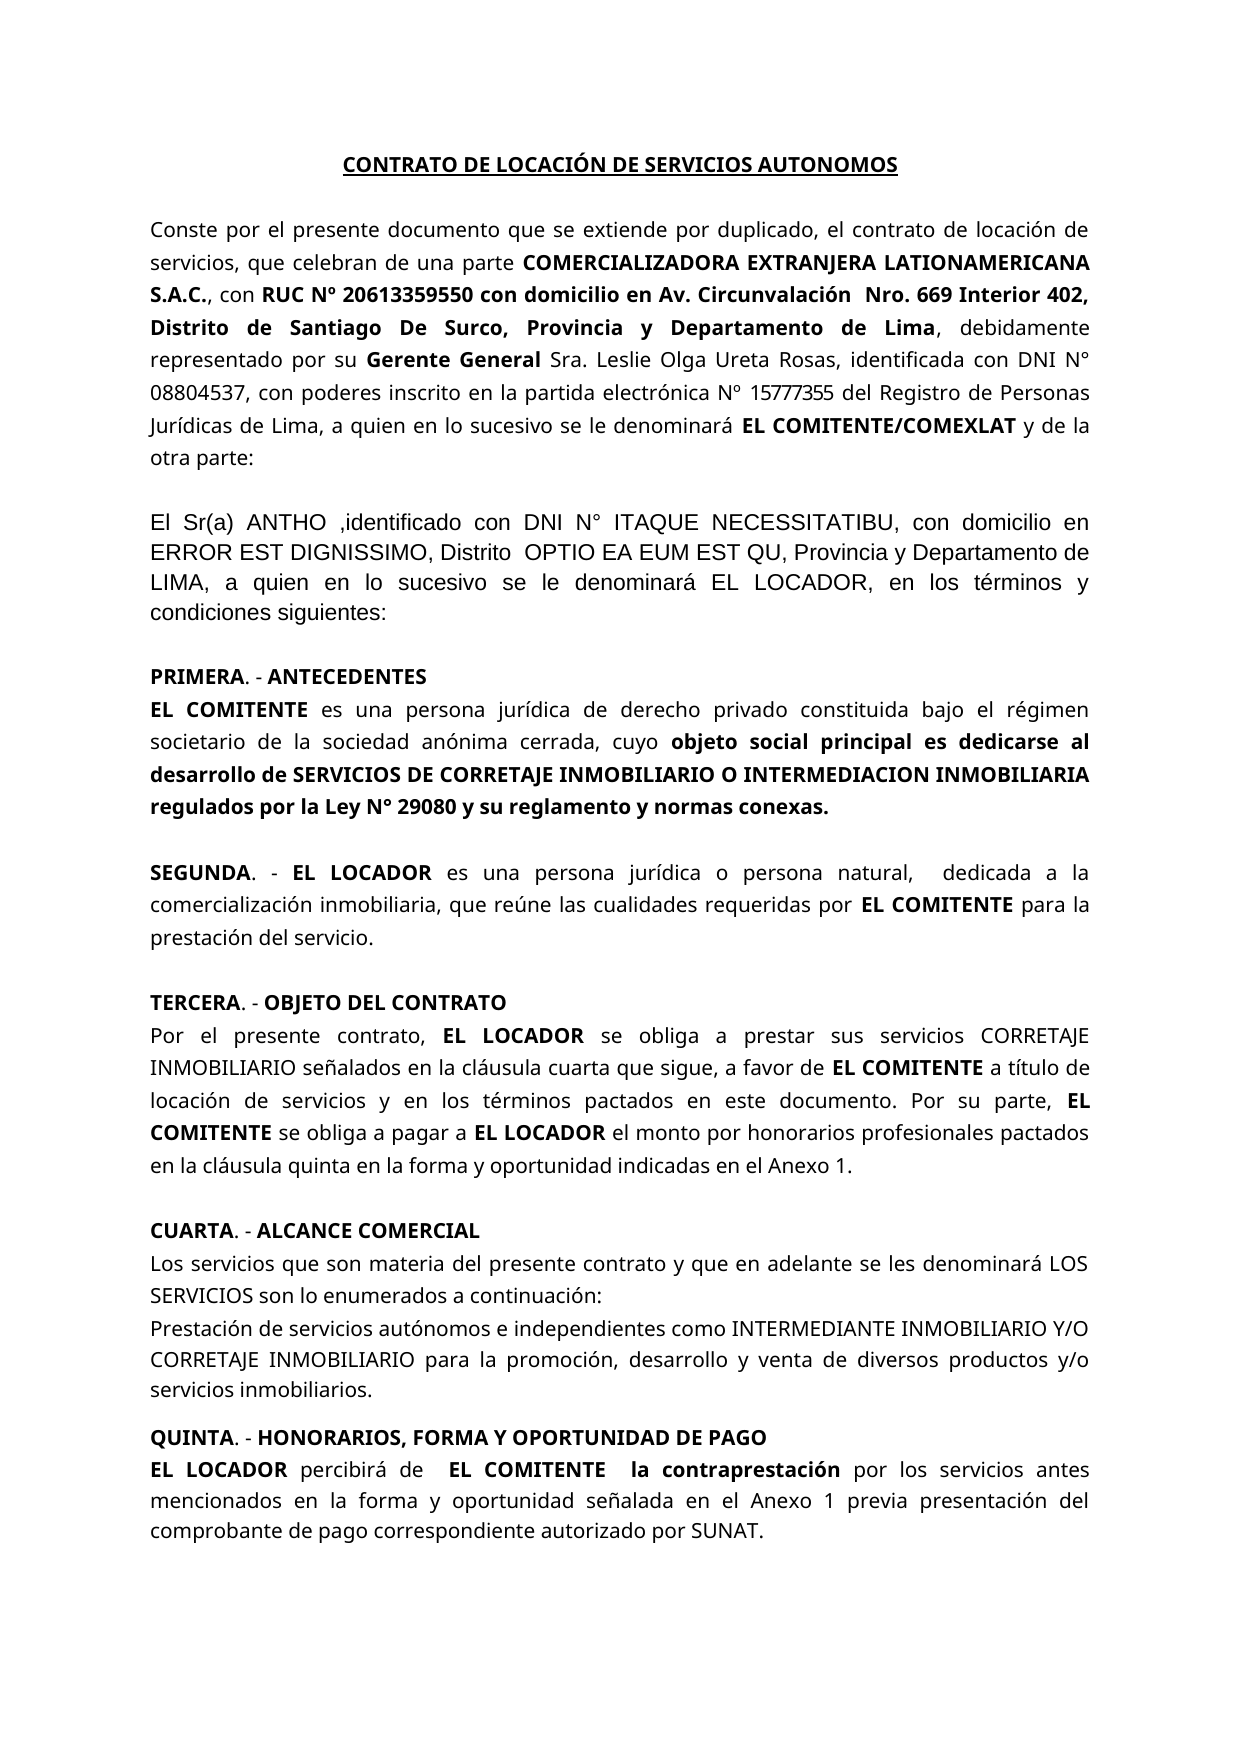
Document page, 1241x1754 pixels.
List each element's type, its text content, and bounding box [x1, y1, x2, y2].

text PRIMERA. - ANTECEDENTES [150, 662, 1090, 691]
text EL LOCADOR percibirá de EL COMITENTE la contraprestación por los servicios antes mencionados en la forma y oportunidad señalada en el Anexo 1 previa presentación del comprobante de pago correspondiente autorizado por SUNAT. [150, 1455, 1090, 1545]
text QUINTA. - HONORARIOS, FORMA Y OPORTUNIDAD DE PAGO [150, 1423, 1090, 1451]
text Los servicios que son materia del presente contrato y que en adelante se les denominará LOS SERVICIOS son lo enumerados a continuación: [150, 1249, 1090, 1310]
text TERCERA. - OBJETO DEL CONTRATO [150, 988, 1090, 1017]
text CONTRATO DE LOCACIÓN DE SERVICIOS AUTONOMOS [150, 150, 1090, 178]
text Prestación de servicios autónomos e independientes como INTERMEDIANTE INMOBILIARIO Y/O CORRETAJE INMOBILIARIO para la promoción, desarrollo y venta de diversos productos y/o servicios inmobiliarios. [150, 1314, 1090, 1404]
text Conste por el presente documento que se extiende por duplicado, el contrato de locación de servicios, que celebran de una parte COMERCIALIZADORA EXTRANJERA LATIONAMERICANA S.A.C., con RUC Nº 20613359550 con domicilio en Av. Circunvalación Nro. 669 Interior 402, Distrito de Santiago De Surco, Provincia y Departamento de Lima, debidamente representado por su Gerente General Sra. Leslie Olga Ureta Rosas, identificada con DNI N° 08804537, con poderes inscrito en la partida electrónica Nº 15777355 del Registro de Personas Jurídicas de Lima, a quien en lo sucesivo se le denominará EL COMITENTE/COMEXLAT y de la otra parte: [150, 215, 1090, 472]
text Por el presente contrato, EL LOCADOR se obliga a prestar sus servicios CORRETAJE INMOBILIARIO señalados en la cláusula cuarta que sigue, a favor de EL COMITENTE a título de locación de servicios y en los términos pactados en este documento. Por su parte, EL COMITENTE se obliga a pagar a EL LOCADOR el monto por honorarios profesionales pactados en la cláusula quinta en la forma y oportunidad indicadas en el Anexo 1. [150, 1021, 1090, 1179]
text CUARTA. - ALCANCE COMERCIAL [150, 1216, 1090, 1245]
text El Sr(a) ANTHO ,identificado con DNI N° ITAQUE NECESSITATIBU, con domicilio en ERROR EST DIGNISSIMO, Distrito OPTIO EA EUM EST QU, Provincia y Departamento de LIMA, a quien en lo sucesivo se le denominará EL LOCADOR, en los términos y condiciones siguientes: [150, 509, 1090, 626]
text EL COMITENTE es una persona jurídica de derecho privado constituida bajo el régimen societario de la sociedad anónima cerrada, cuyo objeto social principal es dedicarse al desarrollo de SERVICIOS DE CORRETAJE INMOBILIARIO O INTERMEDIACION INMOBILIARIA regulados por la Ley N° 29080 y su reglamento y normas conexas. [150, 695, 1090, 821]
text SEGUNDA. - EL LOCADOR es una persona jurídica o persona natural, dedicada a la comercialización inmobiliaria, que reúne las cualidades requeridas por EL COMITENTE para la prestación del servicio. [150, 858, 1090, 951]
